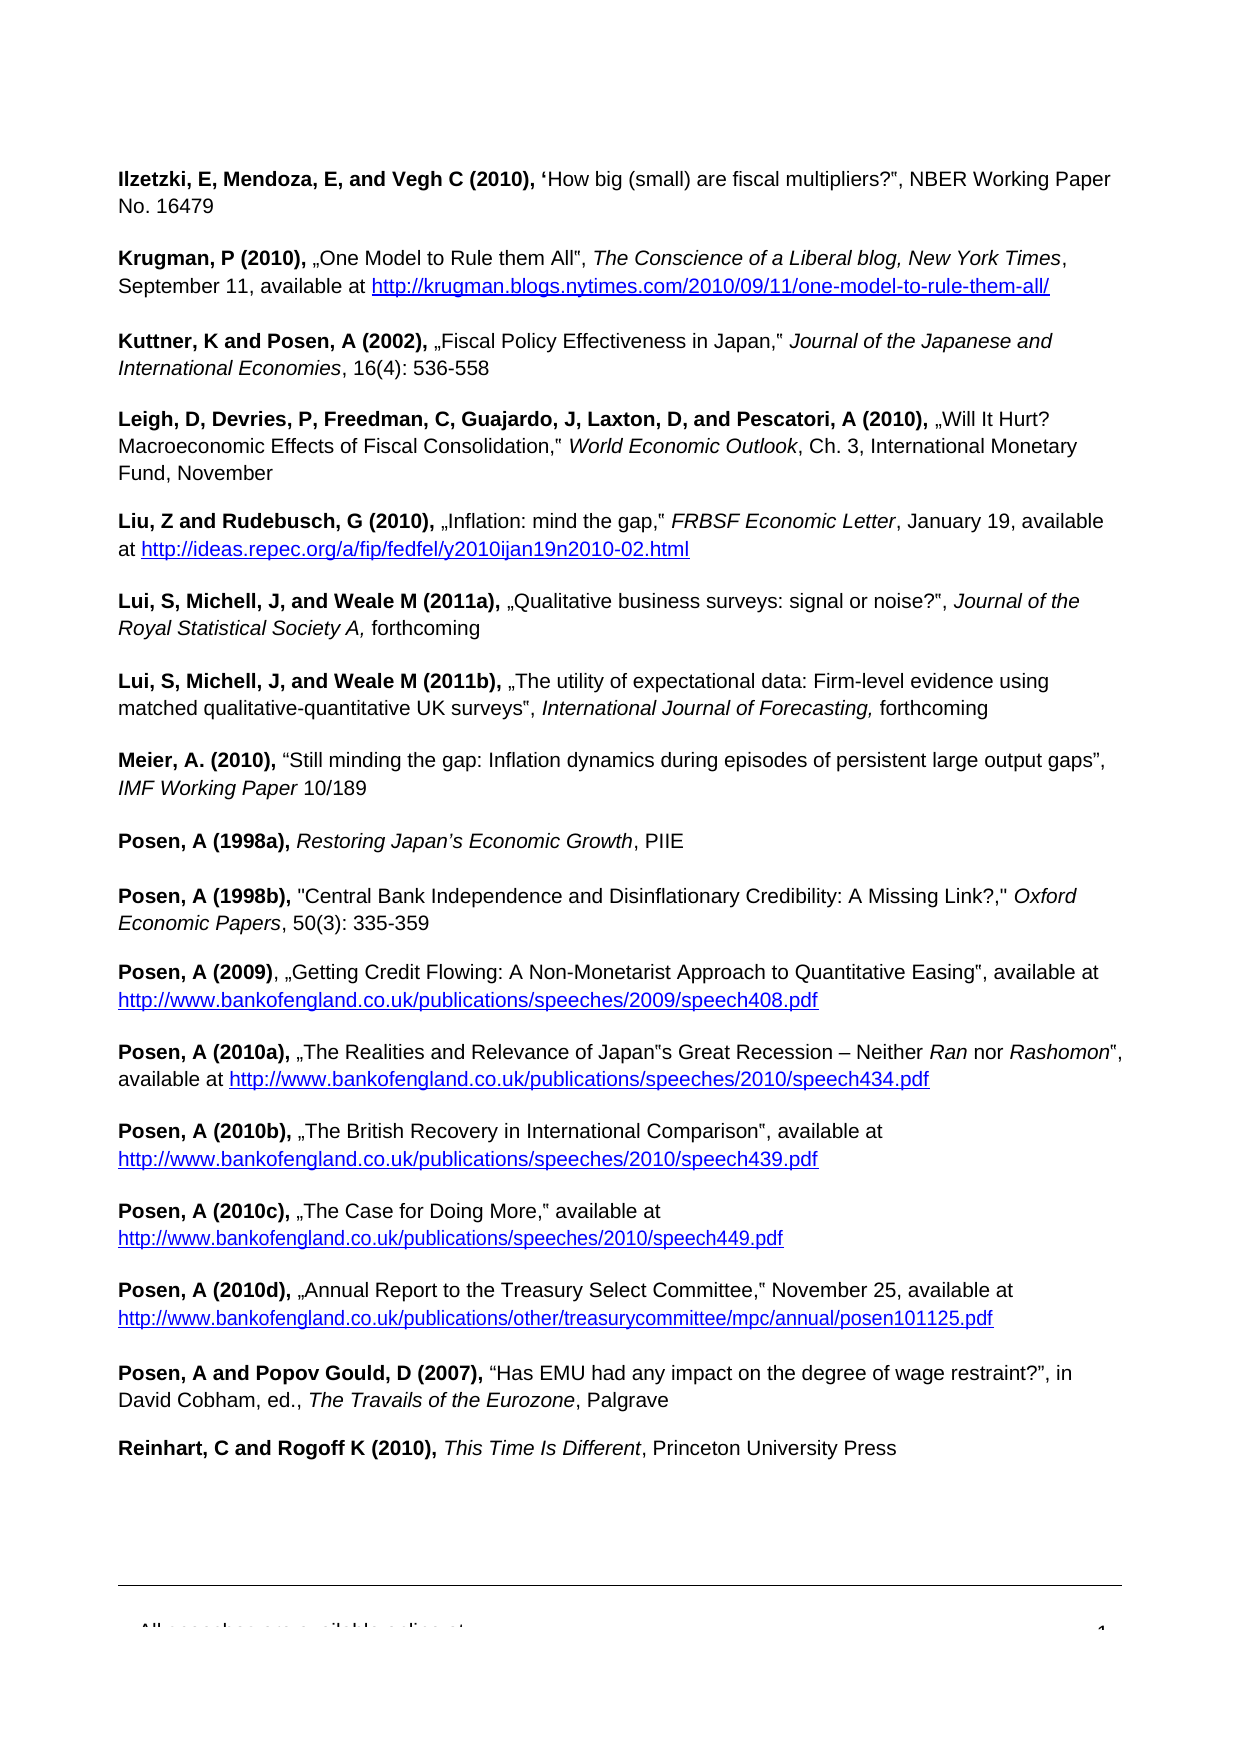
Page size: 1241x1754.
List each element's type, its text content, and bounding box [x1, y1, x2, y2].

text Posen, A (2010d), „Annual Report to the Treasury Select Committee,‟ November 25, available at http://www.bankofengland.co.uk/publications/other/treasurycommittee/mpc/annual/posen101125.pdf [118, 1278, 1134, 1330]
text Reinhart, C and Rogoff K (2010), This Time Is Different, Princeton University Press [118, 1436, 1134, 1460]
text Leigh, D, Devries, P, Freedman, C, Guajardo, J, Laxton, D, and Pescatori, A (2010), „Will It Hurt? Macroeconomic Effects of Fiscal Consolidation,‟ World Economic Outlook, Ch. 3, International Monetary Fund, November [118, 407, 1115, 485]
text Lui, S, Michell, J, and Weale M (2011b), „The utility of expectational data: Firm-level evidence using matched qualitative-quantitative UK surveys‟, International Journal of Forecasting, forthcoming [118, 668, 1074, 720]
text Posen, A (2010c), „The Case for Doing More,‟ available at http://www.bankofengland.co.uk/publications/speeches/2010/speech449.pdf [118, 1199, 1134, 1250]
text Ilzetzki, E, Mendoza, E, and Vegh C (2010), ‘How big (small) are fiscal multipliers?‟, NBER Working Paper No. 16479 [118, 167, 1134, 218]
text Posen, A (2010a), „The Realities and Relevance of Japan‟s Great Recession – Neither Ran nor Rashomon‟, available at http://www.bankofengland.co.uk/publications/speeches/2010/speech434.pdf [118, 1040, 1134, 1091]
text Kuttner, K and Posen, A (2002), „Fiscal Policy Effectiveness in Japan,‟ Journal of the Japanese and International Economies, 16(4): 536-558 [118, 328, 1134, 379]
text Liu, Z and Rudebusch, G (2010), „Inflation: mind the gap,‟ FRBSF Economic Letter, January 19, available at http://ideas.repec.org/a/fip/fedfel/y2010ijan19n2010-02.html [118, 509, 1115, 561]
text Posen, A (1998a), Restoring Japan’s Economic Growth, PIIE [118, 829, 1134, 853]
text Posen, A (1998b), "Central Bank Independence and Disinflationary Credibility: A Missing Link?," Oxford Economic Papers, 50(3): 335-359 [118, 884, 1078, 935]
text Krugman, P (2010), „One Model to Rule them All‟, The Conscience of a Liberal blog, New York Times, September 11, available at http://krugman.blogs.nytimes.com/2010/09/11/one-model-to-rule-them-all/ [118, 246, 1134, 297]
text Posen, A (2010b), „The British Recovery in International Comparison‟, available at http://www.bankofengland.co.uk/publications/speeches/2010/speech439.pdf [118, 1119, 1134, 1171]
text Posen, A (2009), „Getting Credit Flowing: A Non-Monetarist Approach to Quantitative Easing‟, available at http://www.bankofengland.co.uk/publications/speeches/2009/speech408.pdf [118, 960, 1102, 1012]
text Lui, S, Michell, J, and Weale M (2011a), „Qualitative business surveys: signal or noise?‟, Journal of the Royal Statistical Society A, forthcoming [118, 589, 1115, 640]
text Meier, A. (2010), “Still minding the gap: Inflation dynamics during episodes of persistent large output gaps”, [118, 748, 1134, 772]
text Posen, A and Popov Gould, D (2007), “Has EMU had any impact on the degree of wage restraint?”, in David Cobham, ed., The Travails of the Eurozone, Palgrave [118, 1361, 1075, 1412]
text IMF Working Paper 10/189 [118, 776, 1134, 800]
